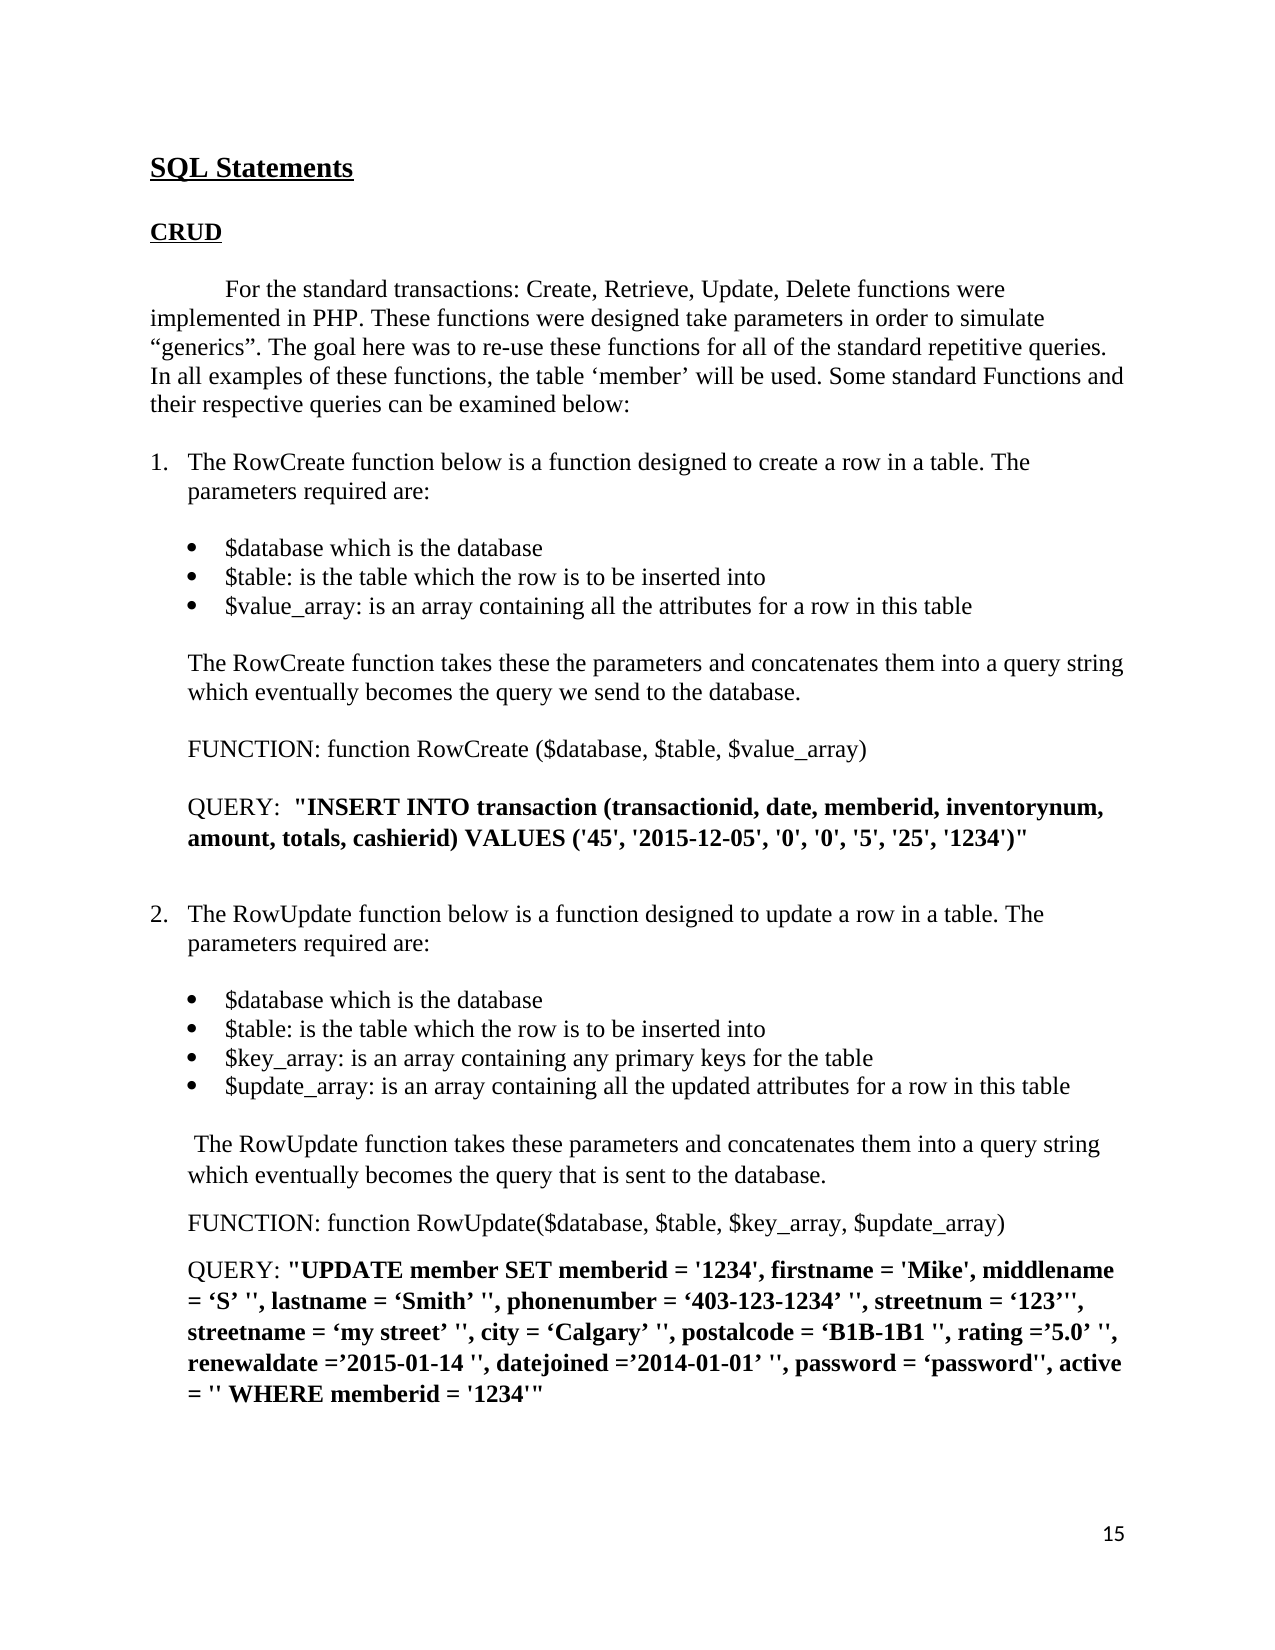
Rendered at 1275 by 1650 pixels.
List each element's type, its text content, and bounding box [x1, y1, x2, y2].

text QUERY: "INSERT INTO transaction (transactionid, date, memberid, inventorynum, amount, totals, cashierid) VALUES ('45', '2015-12-05', '0', '0', '5', '25', '1234')" [187, 792, 1125, 852]
list The RowCreate function below is a function designed to create a row in a table. The parameters required are: [150, 447, 1125, 504]
list The RowUpdate function below is a function designed to update a row in a table. The parameters required are: [150, 899, 1125, 957]
list $value_array: is an array containing all the attributes for a row in this table [187, 591, 1125, 619]
list $database which is the database [187, 985, 1125, 1014]
list $table: is the table which the row is to be inserted into [187, 1014, 1125, 1043]
text The RowUpdate function takes these parameters and concatenates them into a query string which eventually becomes the query that is sent to the database. [187, 1129, 1125, 1189]
text FUNCTION: function RowCreate ($database, $table, $value_array) [187, 734, 1125, 763]
list $table: is the table which the row is to be inserted into [187, 562, 1125, 591]
text SQL Statements [150, 150, 1125, 183]
text CRUD [150, 217, 1125, 246]
list $update_array: is an array containing all the updated attributes for a row in this table [187, 1071, 1125, 1100]
text The RowCreate function takes these the parameters and concatenates them into a query string which eventually becomes the query we send to the database. [187, 648, 1125, 706]
text For the standard transactions: Create, Retrieve, Update, Delete functions were implemented in PHP. These functions were designed take parameters in order to simulate “generics”. The goal here was to re-use these functions for all of the standard repetitive queries. In all examples of these functions, the table ‘member’ will be used. Some standard Functions and their respective queries can be examined below: [150, 274, 1125, 418]
text FUNCTION: function RowUpdate($database, $table, $key_array, $update_array) [187, 1208, 1125, 1236]
text QUERY: "UPDATE member SET memberid = '1234', firstname = 'Mike', middlename = ‘S’ '', lastname = ‘Smith’ '', phonenumber = ‘403-123-1234’ '', streetnum = ‘123’'', streetname = ‘my street’ '', city = ‘Calgary’ '', postalcode = ‘B1B-1B1 '', rating =’5.0’ '', renewaldate =’2015-01-14 '', datejoined =’2014-01-01’ '', password = ‘password'', active = '' WHERE memberid = '1234'" [187, 1255, 1125, 1408]
list $database which is the database [187, 533, 1125, 562]
list $key_array: is an array containing any primary keys for the table [187, 1043, 1125, 1071]
